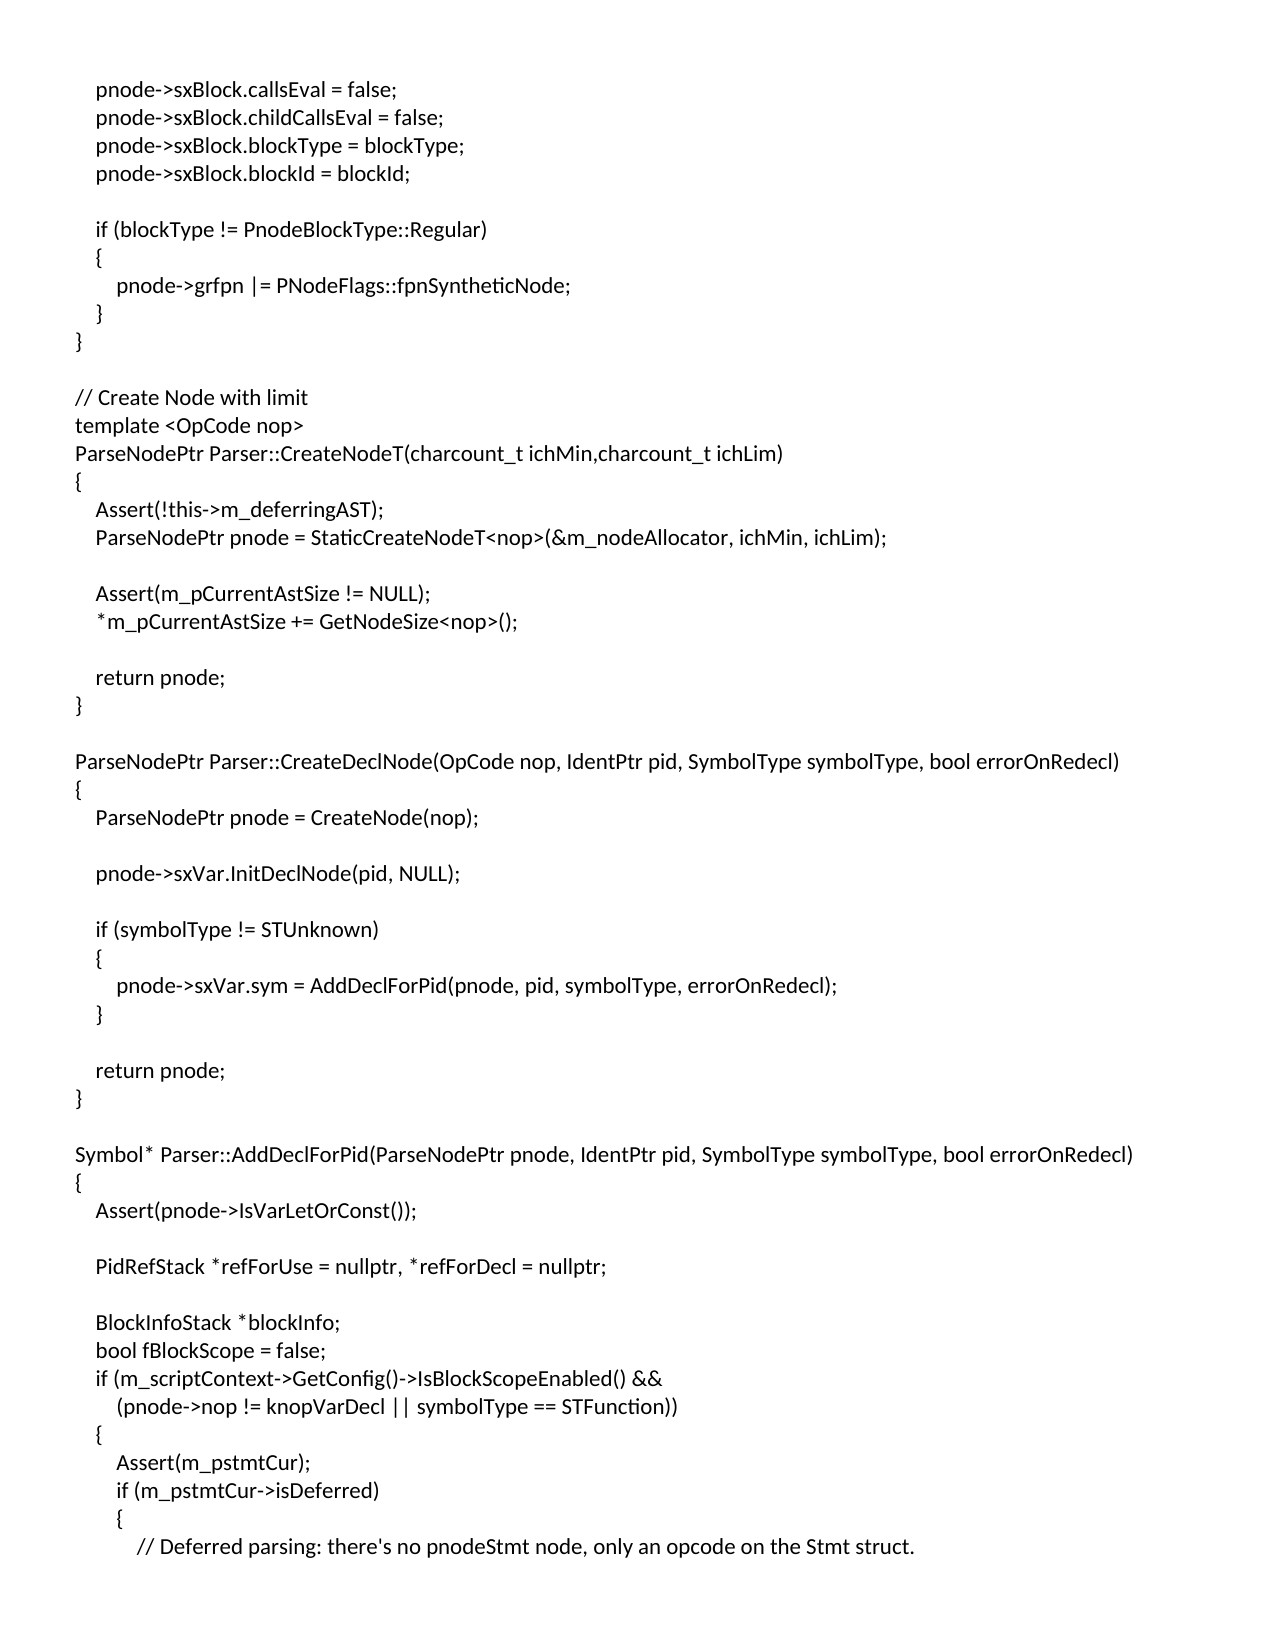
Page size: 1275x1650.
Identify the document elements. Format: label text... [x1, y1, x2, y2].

text (pnode->nop != knopVarDecl || symbolType == STFunction)) [75, 1392, 1200, 1420]
text return pnode; [75, 1056, 1200, 1084]
text *m_pCurrentAstSize += GetNodeSize<nop>(); [75, 607, 1200, 635]
text if (blockType != PnodeBlockType::Regular) [75, 215, 1200, 243]
text PidRefStack *refForUse = nullptr, *refForDecl = nullptr; [75, 1252, 1200, 1280]
text Symbol* Parser::AddDeclForPid(ParseNodePtr pnode, IdentPtr pid, SymbolType symbolType, bool errorOnRedecl) [75, 1140, 1200, 1168]
text } [75, 299, 1200, 327]
text pnode->sxBlock.blockId = blockId; [75, 159, 1200, 187]
text pnode->sxBlock.callsEval = false; [75, 75, 1200, 103]
text { [75, 944, 1200, 972]
text return pnode; [75, 663, 1200, 691]
text { [75, 467, 1200, 495]
text bool fBlockScope = false; [75, 1336, 1200, 1364]
text ParseNodePtr Parser::CreateDeclNode(OpCode nop, IdentPtr pid, SymbolType symbolType, bool errorOnRedecl) [75, 747, 1200, 776]
text pnode->sxVar.sym = AddDeclForPid(pnode, pid, symbolType, errorOnRedecl); [75, 972, 1200, 1000]
text pnode->sxVar.InitDeclNode(pid, NULL); [75, 859, 1200, 888]
text } [75, 1084, 1200, 1112]
text Assert(pnode->IsVarLetOrConst()); [75, 1196, 1200, 1224]
text Assert(m_pCurrentAstSize != NULL); [75, 579, 1200, 607]
text if (m_scriptContext->GetConfig()->IsBlockScopeEnabled() && [75, 1364, 1200, 1392]
text ParseNodePtr Parser::CreateNodeT(charcount_t ichMin,charcount_t ichLim) [75, 439, 1200, 467]
text { [75, 1168, 1200, 1196]
text } [75, 327, 1200, 355]
text pnode->grfpn |= PNodeFlags::fpnSyntheticNode; [75, 271, 1200, 299]
text pnode->sxBlock.blockType = blockType; [75, 131, 1200, 159]
text { [75, 243, 1200, 271]
text pnode->sxBlock.childCallsEval = false; [75, 103, 1200, 131]
text ParseNodePtr pnode = StaticCreateNodeT<nop>(&m_nodeAllocator, ichMin, ichLim); [75, 523, 1200, 551]
text if (symbolType != STUnknown) [75, 916, 1200, 944]
text } [75, 1000, 1200, 1028]
text { [75, 776, 1200, 803]
text } [75, 691, 1200, 719]
text ParseNodePtr pnode = CreateNode(nop); [75, 803, 1200, 832]
text // Deferred parsing: there's no pnodeStmt node, only an opcode on the Stmt struct. [75, 1532, 1200, 1560]
text template <OpCode nop> [75, 411, 1200, 439]
text { [75, 1420, 1200, 1448]
text Assert(m_pstmtCur); [75, 1448, 1200, 1476]
text BlockInfoStack *blockInfo; [75, 1308, 1200, 1336]
text Assert(!this->m_deferringAST); [75, 495, 1200, 523]
text { [75, 1504, 1200, 1532]
text if (m_pstmtCur->isDeferred) [75, 1476, 1200, 1504]
text // Create Node with limit [75, 383, 1200, 411]
